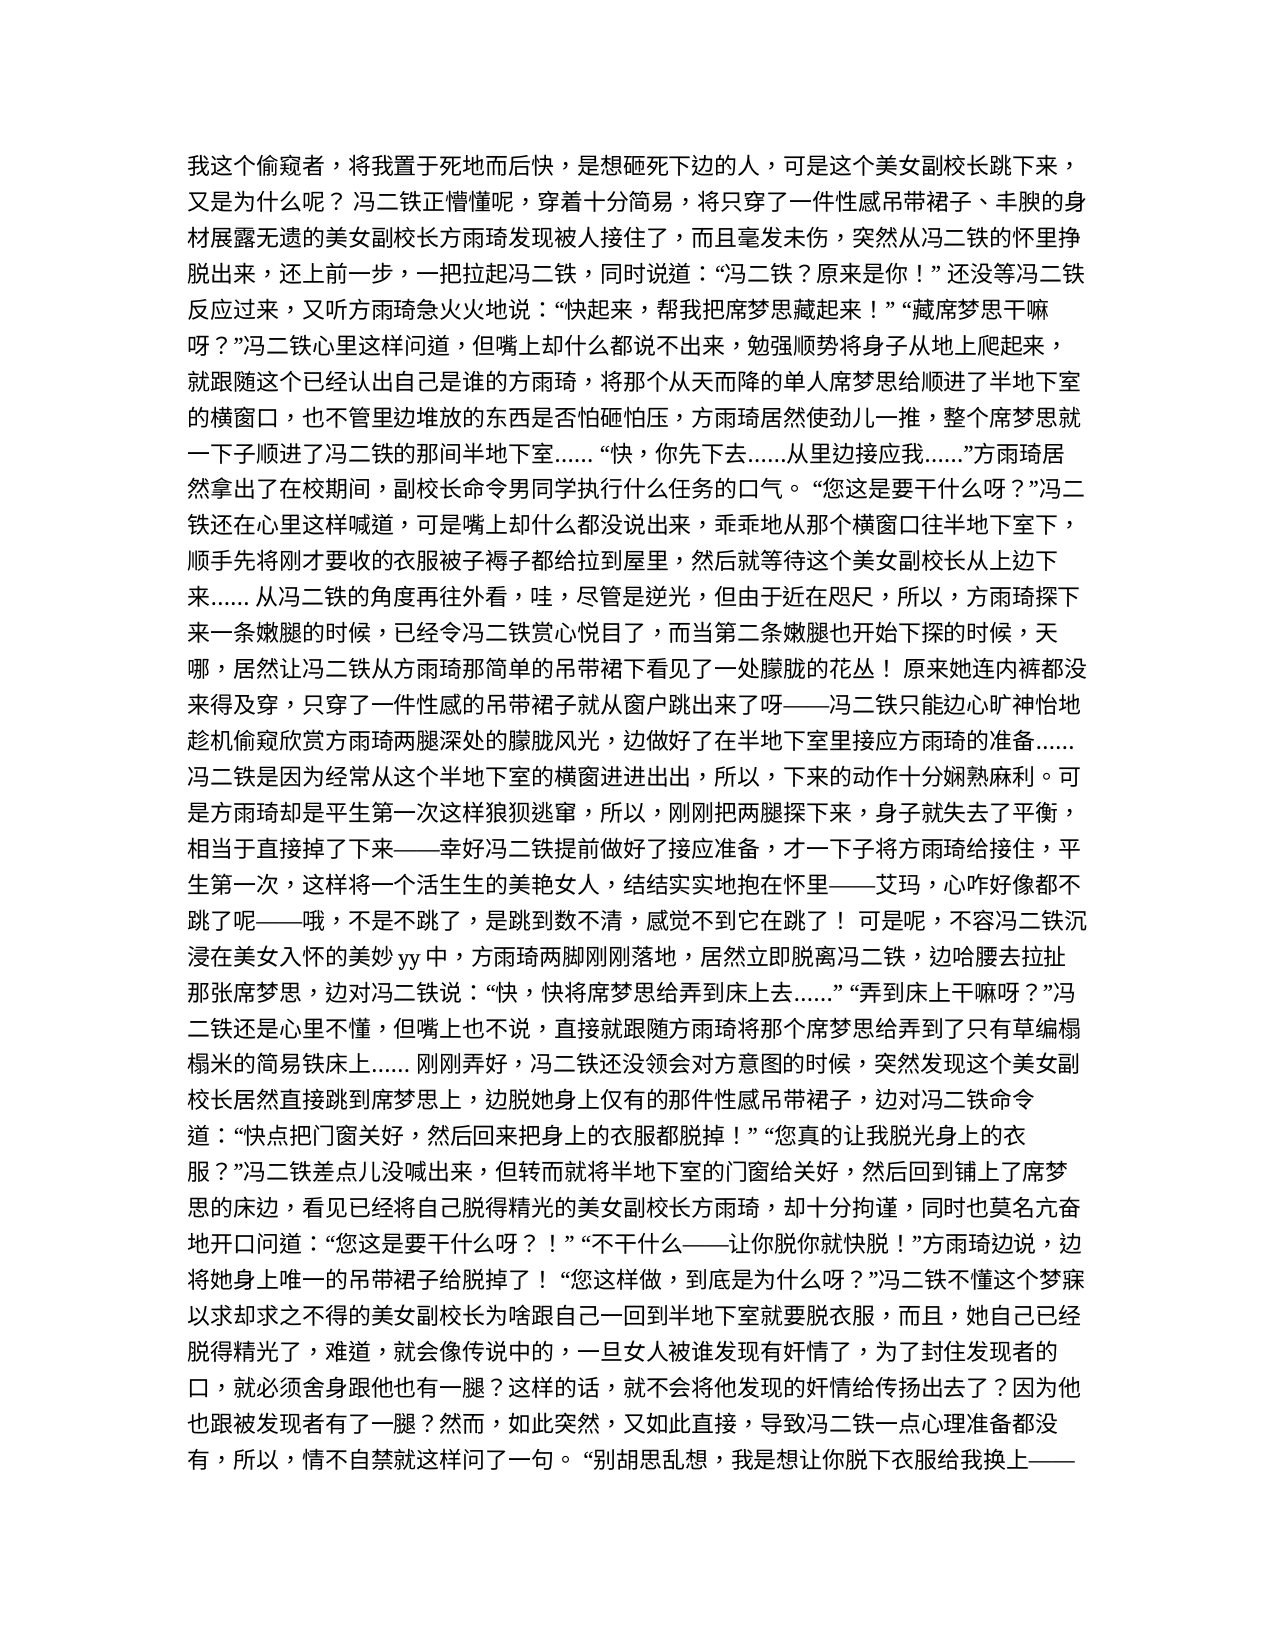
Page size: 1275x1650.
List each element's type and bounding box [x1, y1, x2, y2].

text [187, 150, 1087, 1475]
